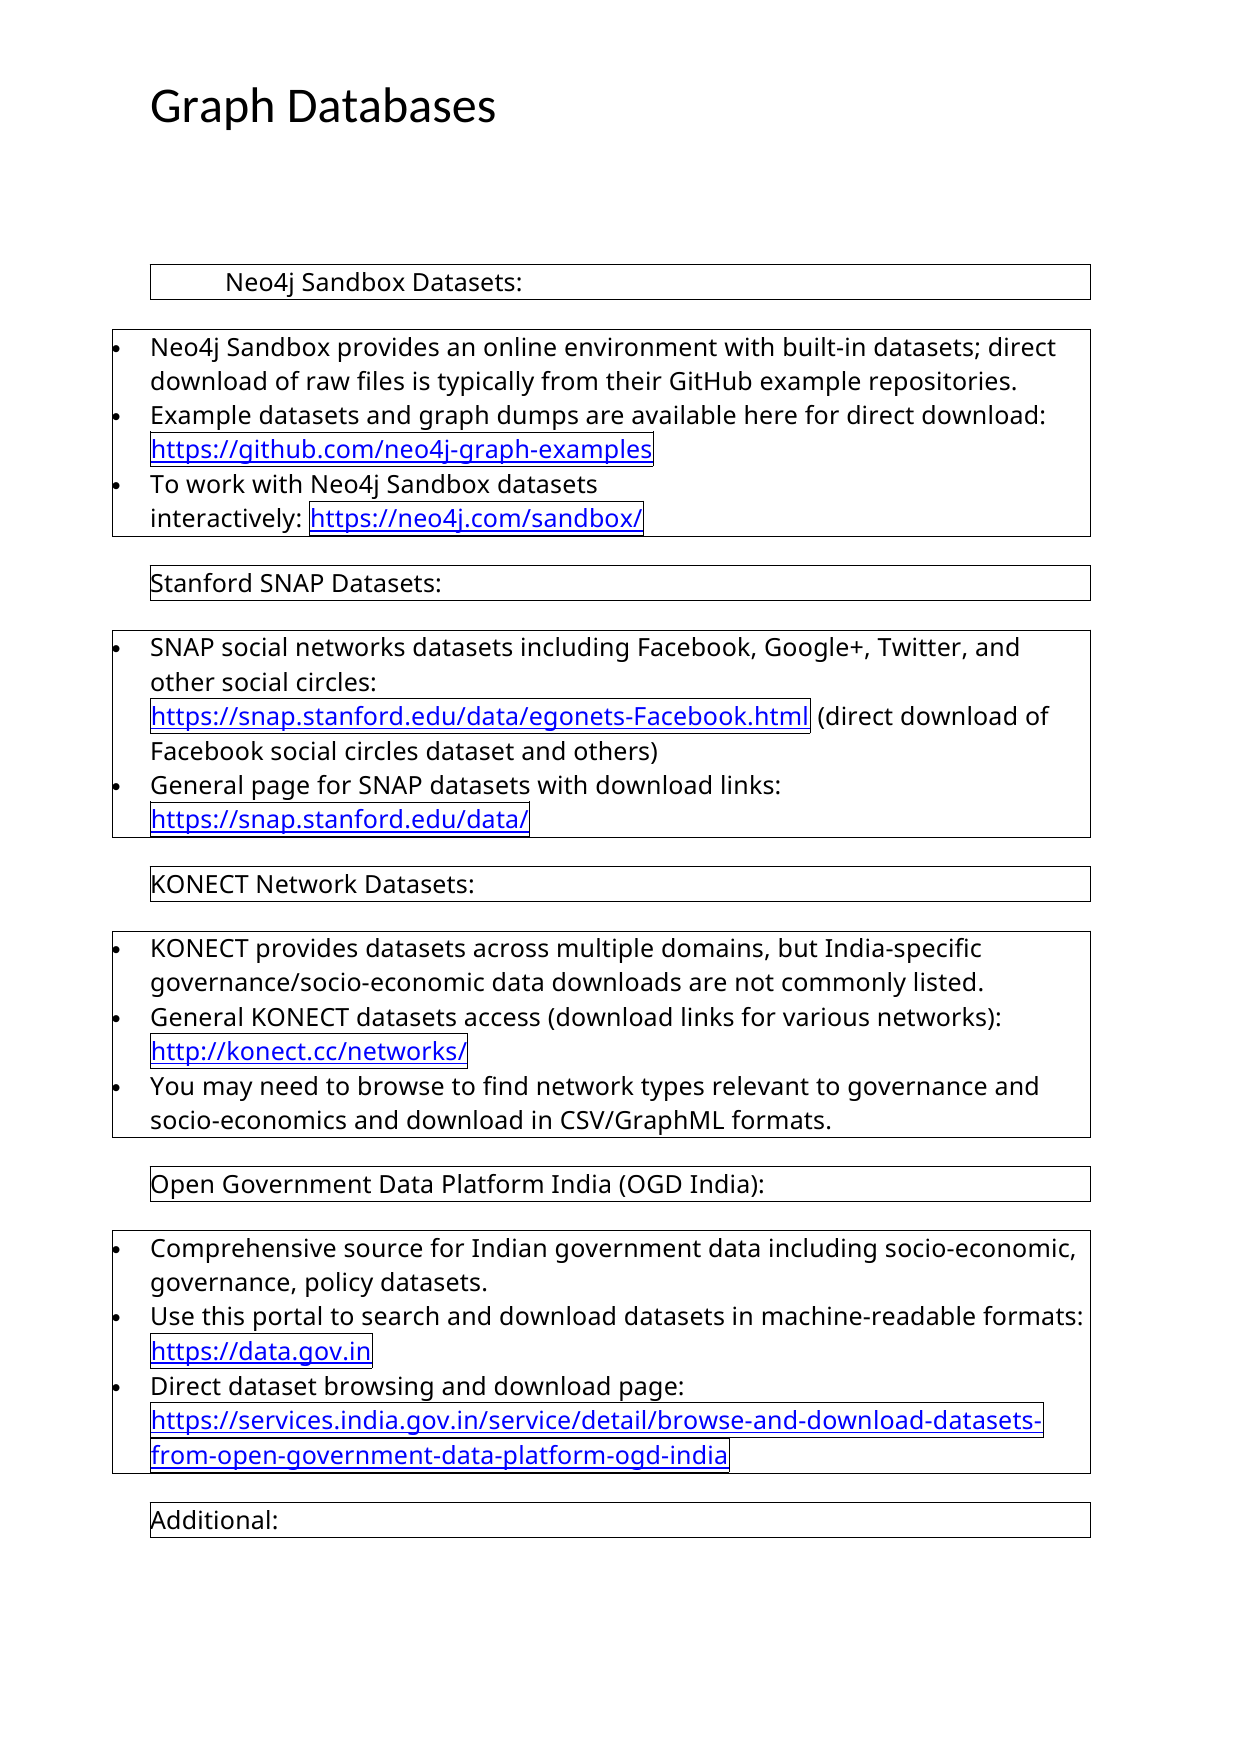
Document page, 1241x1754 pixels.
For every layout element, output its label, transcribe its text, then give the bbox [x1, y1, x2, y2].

list General KONECT datasets access (download links for various networks): http://konect.cc/networks/ [113, 1115, 1090, 1185]
text KONECT Network Datasets: [151, 955, 1090, 988]
text Neo4j Sandbox Datasets: [151, 265, 1090, 299]
text Open Government Data Platform India (OGD India): [151, 1313, 1090, 1347]
list To work with Neo4j Sandbox datasets interactively: https://neo4j.com/sandbox/ [113, 524, 1090, 594]
list Comprehensive source for Indian government data including socio-economic, governance, policy datasets. [113, 1377, 1090, 1445]
text Stanford SNAP Datasets: [151, 625, 1090, 658]
list Neo4j Sandbox provides an online environment with built-in datasets; direct download of raw files is typically from their GitHub example repositories. [113, 330, 1090, 397]
list Use this portal to search and download datasets in machine-readable formats: https://data.gov.in [113, 1473, 1090, 1543]
list KONECT provides datasets across multiple domains, but India-specific governance/socio-economic data downloads are not commonly listed. [113, 1019, 1090, 1087]
list General page for SNAP datasets with download links: https://snap.stanford.edu/data/ [113, 854, 1090, 924]
list Example datasets and graph dumps are available here for direct download: https://github.com/neo4j-graph-examples [113, 426, 1090, 496]
list SNAP social networks datasets including Facebook, Google+, Twitter, and other social circles: https://snap.stanford.edu/data/egonets-Facebook.html (direct download of Facebook social circles dataset and others) [113, 689, 1090, 826]
list You may need to browse to find network types relevant to governance and socio-economics and download in CSV/GraphML formats. [113, 1214, 1090, 1282]
